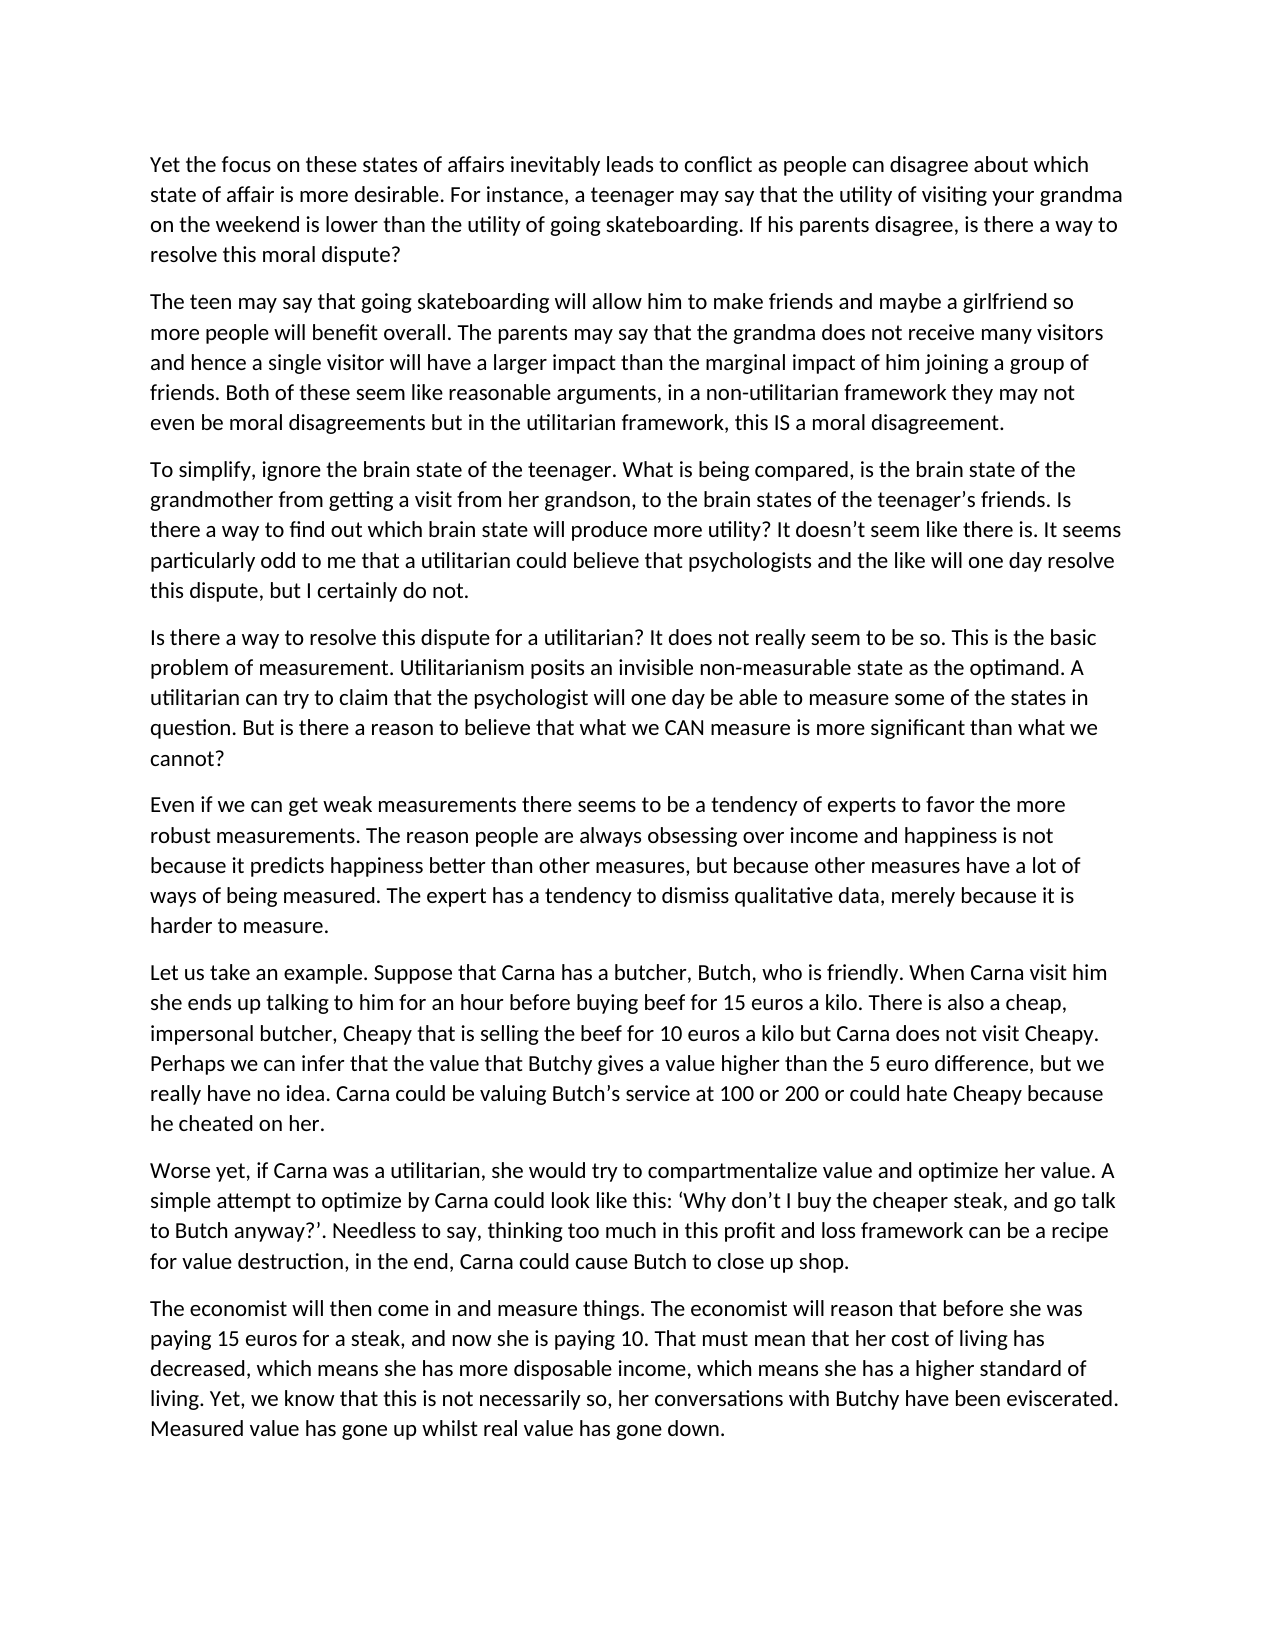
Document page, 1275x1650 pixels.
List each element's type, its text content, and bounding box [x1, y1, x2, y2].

text The economist will then come in and measure things. The economist will reason that before she was paying 15 euros for a steak, and now she is paying 10. That must mean that her cost of living has decreased, which means she has more disposable income, which means she has a higher standard of living. Yet, we know that this is not necessarily so, her conversations with Butchy have been eviscerated. Measured value has gone up whilst real value has gone down. [150, 1294, 1125, 1443]
text The teen may say that going skateboarding will allow him to make friends and maybe a girlfriend so more people will benefit overall. The parents may say that the grandma does not receive many visitors and hence a single visitor will have a larger impact than the marginal impact of him joining a group of friends. Both of these seem like reasonable arguments, in a non-utilitarian framework they may not even be moral disagreements but in the utilitarian framework, this IS a moral disagreement. [150, 287, 1125, 436]
text Even if we can get weak measurements there seems to be a tendency of experts to favor the more robust measurements. The reason people are always obsessing over income and happiness is not because it predicts happiness better than other measures, but because other measures have a lot of ways of being measured. The expert has a tendency to dismiss qualitative data, merely because it is harder to measure. [150, 791, 1125, 939]
text Yet the focus on these states of affairs inevitably leads to conflict as people can disagree about which state of affair is more desirable. For instance, a teenager may say that the utility of visiting your grandma on the weekend is lower than the utility of going skateboarding. If his parents disagree, is there a way to resolve this moral dispute? [150, 150, 1125, 269]
text To simplify, ignore the brain state of the teenager. What is being compared, is the brain state of the grandmother from getting a visit from her grandson, to the brain states of the teenager’s friends. Is there a way to find out which brain state will produce more utility? It doesn’t seem like there is. It seems particularly odd to me that a utilitarian could believe that psychologists and the like will one day resolve this dispute, but I certainly do not. [150, 455, 1125, 604]
text Worse yet, if Carna was a utilitarian, she would try to compartmentalize value and optimize her value. A simple attempt to optimize by Carna could look like this: ‘Why don’t I buy the cheaper steak, and go talk to Butch anyway?’. Needless to say, thinking too much in this profit and loss framework can be a recipe for value destruction, in the end, Carna could cause Butch to close up shop. [150, 1156, 1125, 1275]
text Let us take an example. Suppose that Carna has a butcher, Butch, who is friendly. When Carna visit him she ends up talking to him for an hour before buying beef for 15 euros a kilo. There is also a cheap, impersonal butcher, Cheapy that is selling the beef for 10 euros a kilo but Carna does not visit Cheapy. Perhaps we can infer that the value that Butchy gives a value higher than the 5 euro difference, but we really have no idea. Carna could be valuing Butch’s service at 100 or 200 or could hate Cheapy because he cheated on her. [150, 958, 1125, 1137]
text Is there a way to resolve this dispute for a utilitarian? It does not really seem to be so. This is the basic problem of measurement. Utilitarianism posits an invisible non-measurable state as the optimand. A utilitarian can try to claim that the psychologist will one day be able to measure some of the states in question. But is there a reason to believe that what we CAN measure is more significant than what we cannot? [150, 623, 1125, 772]
